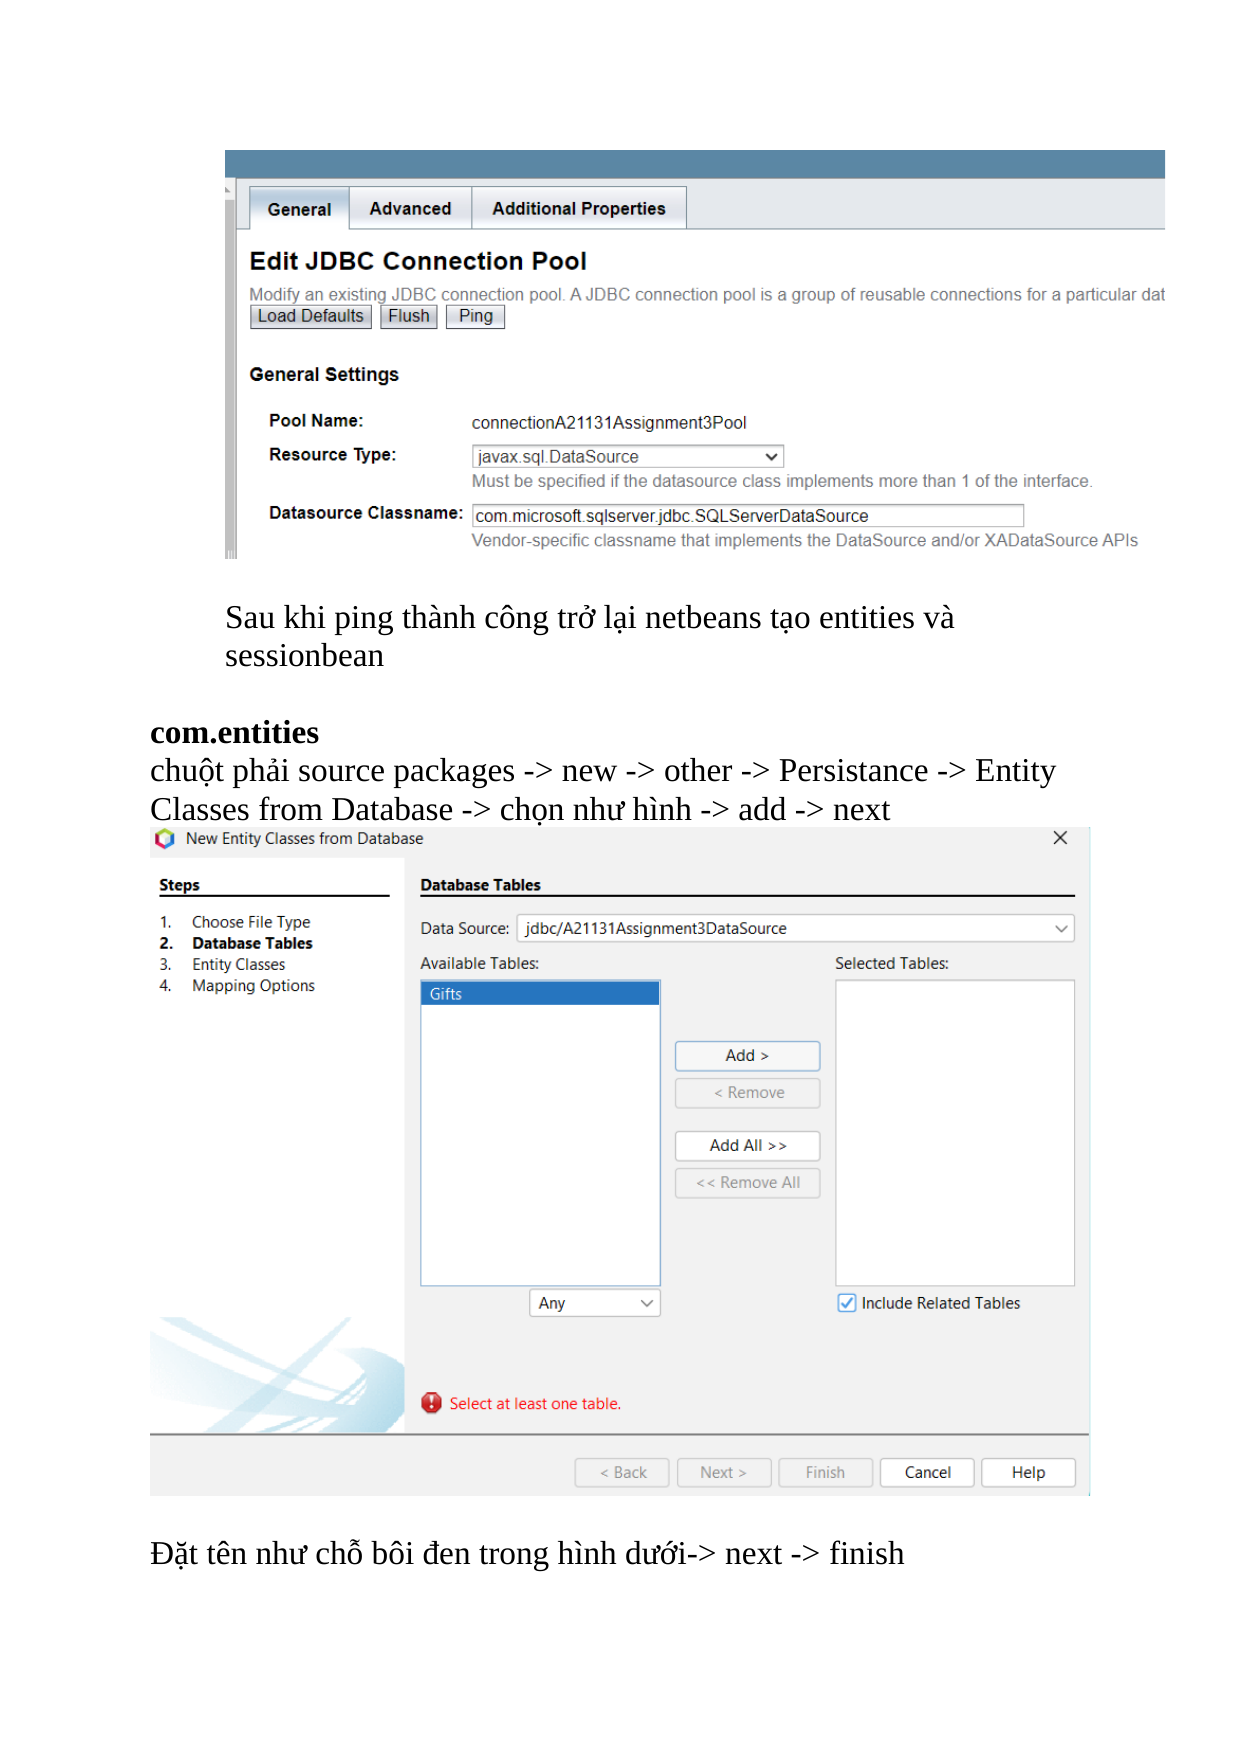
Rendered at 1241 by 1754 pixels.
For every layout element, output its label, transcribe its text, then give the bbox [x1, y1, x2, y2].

text Đặt tên như chỗ bôi đen trong hình dưới-> next -> finish [150, 1533, 1090, 1572]
text com.entities [150, 712, 1090, 750]
picture [225, 150, 1166, 559]
text chuột phải source packages -> new -> other -> Persistance -> Entity Classes from Database -> chọn như hình -> add -> next [150, 750, 1090, 827]
list Sau khi ping thành công trở lại netbeans tạo entities và sessionbean [225, 597, 1090, 674]
picture [150, 827, 1091, 1496]
